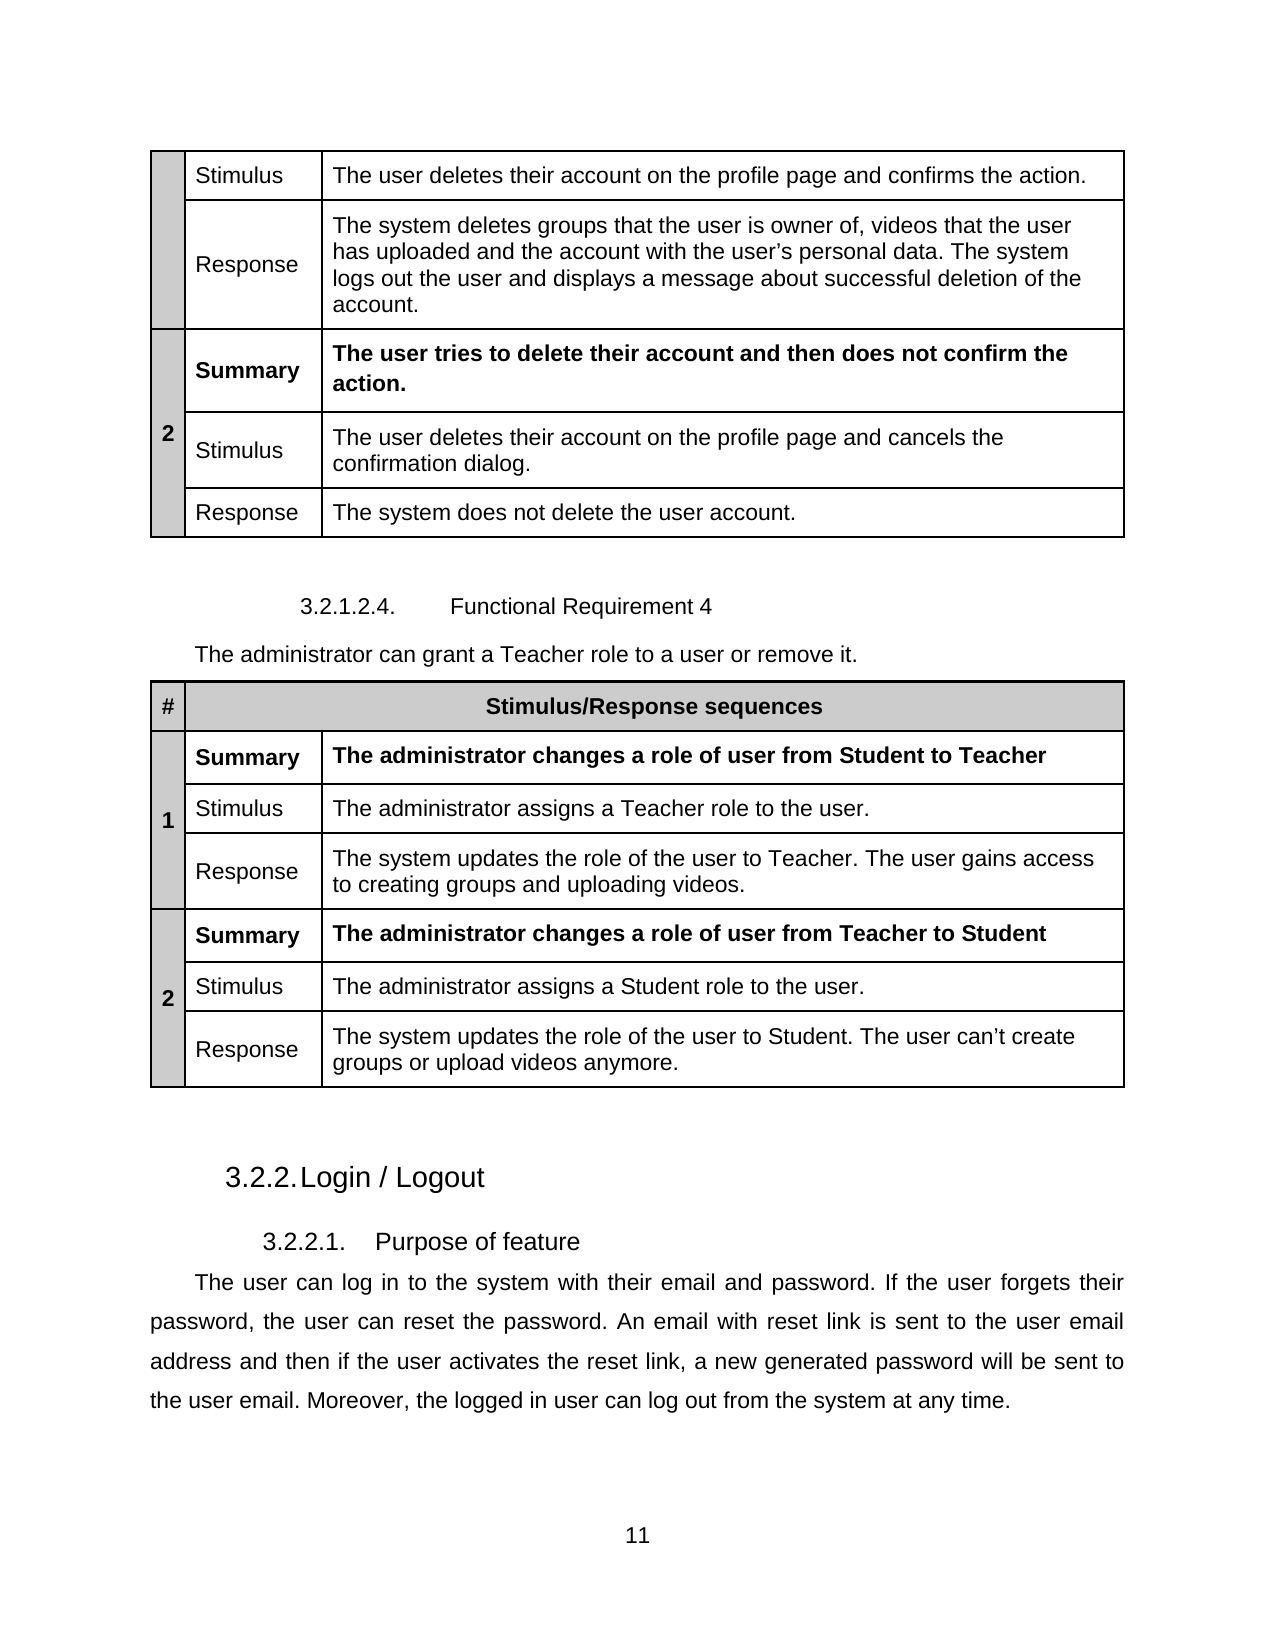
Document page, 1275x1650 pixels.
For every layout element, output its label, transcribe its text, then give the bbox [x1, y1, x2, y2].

table_cell 1 [152, 732, 184, 908]
subtitle Functional Requirement 4 [300, 593, 1125, 619]
text The administrator can grant a Teacher role to a user or remove it. [150, 641, 1125, 667]
table_cell The administrator changes a role of user from Teacher to Student [323, 910, 1123, 961]
table_cell 2 [152, 330, 184, 536]
table_cell The system deletes groups that the user is owner of, videos that the user has uploaded and the account with the user’s personal data. The system logs out the user and displays a message about successful deletion of the account. [323, 201, 1123, 328]
table_header Stimulus/Response sequences [186, 683, 1123, 730]
table_cell The administrator assigns a Teacher role to the user. [323, 785, 1123, 832]
table_cell Summary [186, 910, 321, 961]
table_cell Response [186, 834, 321, 908]
table_cell The system updates the role of the user to Teacher. The user gains access to creating groups and uploading videos. [323, 834, 1123, 908]
table_cell Stimulus [186, 413, 321, 487]
table_cell Stimulus [186, 963, 321, 1010]
table_cell 2 [152, 910, 184, 1086]
table_cell 1 [152, 152, 184, 328]
table_cell The administrator changes a role of user from Student to Teacher [323, 732, 1123, 783]
table_cell Response [186, 1012, 321, 1086]
table_cell The user deletes their account on the profile page and confirms the action. [323, 152, 1123, 199]
table_cell Summary [186, 330, 321, 411]
text The user can log in to the system with their email and password. If the user forgets their password, the user can reset the password. An email with reset link is sent to the user email address and then if the user activates the reset link, a new generated password will be sent to the user email. Moreover, the logged in user can log out from the system at any time. [150, 1269, 1125, 1413]
table_cell Response [186, 489, 321, 536]
table_cell Summary [186, 732, 321, 783]
table_cell The system updates the role of the user to Student. The user can’t create groups or upload videos anymore. [323, 1012, 1123, 1086]
table_cell Response [186, 201, 321, 328]
table_header # [152, 683, 184, 730]
table_cell The user tries to delete their account and then does not confirm the action. [323, 330, 1123, 411]
table_cell Stimulus [186, 785, 321, 832]
table_cell The administrator assigns a Student role to the user. [323, 963, 1123, 1010]
table_cell The system does not delete the user account. [323, 489, 1123, 536]
subtitle Login / Logout [225, 1160, 1125, 1193]
subtitle Purpose of feature [262, 1227, 1125, 1256]
table_cell Stimulus [186, 152, 321, 199]
table_cell The user deletes their account on the profile page and cancels the confirmation dialog. [323, 413, 1123, 487]
